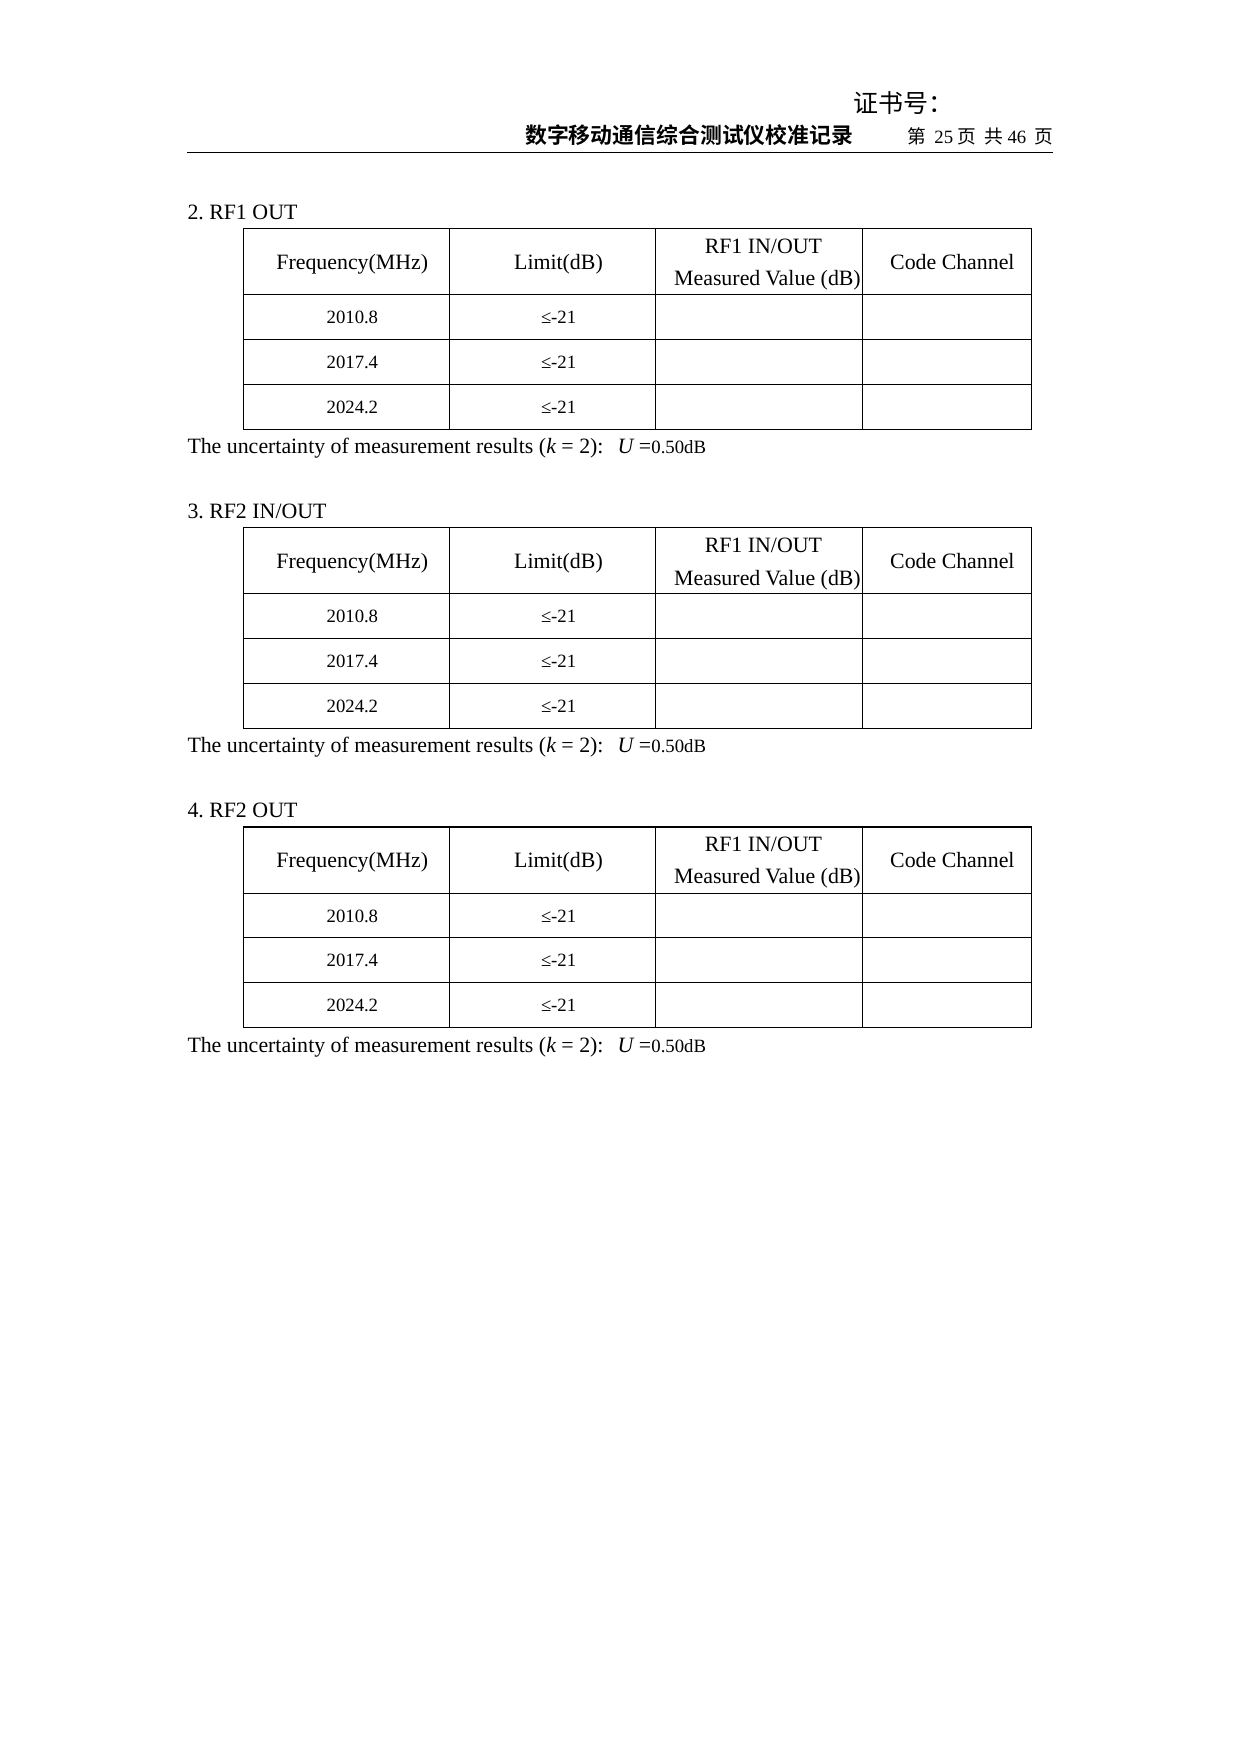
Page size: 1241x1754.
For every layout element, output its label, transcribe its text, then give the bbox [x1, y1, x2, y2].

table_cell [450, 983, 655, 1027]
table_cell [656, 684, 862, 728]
text The uncertainty of measurement results (k = 2): U =0.50dB [187, 729, 1053, 761]
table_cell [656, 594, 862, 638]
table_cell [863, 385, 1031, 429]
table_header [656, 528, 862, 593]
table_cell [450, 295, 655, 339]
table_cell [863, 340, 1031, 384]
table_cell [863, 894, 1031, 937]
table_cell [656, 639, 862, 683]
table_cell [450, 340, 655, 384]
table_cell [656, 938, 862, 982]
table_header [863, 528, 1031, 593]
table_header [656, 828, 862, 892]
subtitle 3. RF2 IN/OUT [187, 495, 1053, 527]
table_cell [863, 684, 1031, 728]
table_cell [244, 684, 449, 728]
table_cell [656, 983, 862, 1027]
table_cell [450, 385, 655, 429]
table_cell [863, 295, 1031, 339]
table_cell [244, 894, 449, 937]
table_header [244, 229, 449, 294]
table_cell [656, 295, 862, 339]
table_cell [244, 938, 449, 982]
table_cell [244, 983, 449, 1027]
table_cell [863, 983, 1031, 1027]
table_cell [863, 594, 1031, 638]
text The uncertainty of measurement results (k = 2): U =0.50dB [187, 430, 1053, 462]
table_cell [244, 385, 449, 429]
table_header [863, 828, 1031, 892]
subtitle 4. RF2 OUT [187, 794, 1053, 826]
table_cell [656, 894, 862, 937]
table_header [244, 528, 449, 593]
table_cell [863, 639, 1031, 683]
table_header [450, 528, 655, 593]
subtitle 2. RF1 OUT [187, 196, 1053, 228]
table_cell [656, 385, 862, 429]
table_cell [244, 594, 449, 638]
text The uncertainty of measurement results (k = 2): U =0.50dB [187, 1028, 1053, 1060]
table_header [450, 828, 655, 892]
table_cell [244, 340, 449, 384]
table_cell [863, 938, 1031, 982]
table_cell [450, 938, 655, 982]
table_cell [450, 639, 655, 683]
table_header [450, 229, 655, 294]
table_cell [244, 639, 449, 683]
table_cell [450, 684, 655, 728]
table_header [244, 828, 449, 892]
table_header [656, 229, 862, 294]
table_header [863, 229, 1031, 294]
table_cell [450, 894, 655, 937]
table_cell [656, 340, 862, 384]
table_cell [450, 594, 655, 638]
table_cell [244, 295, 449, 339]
